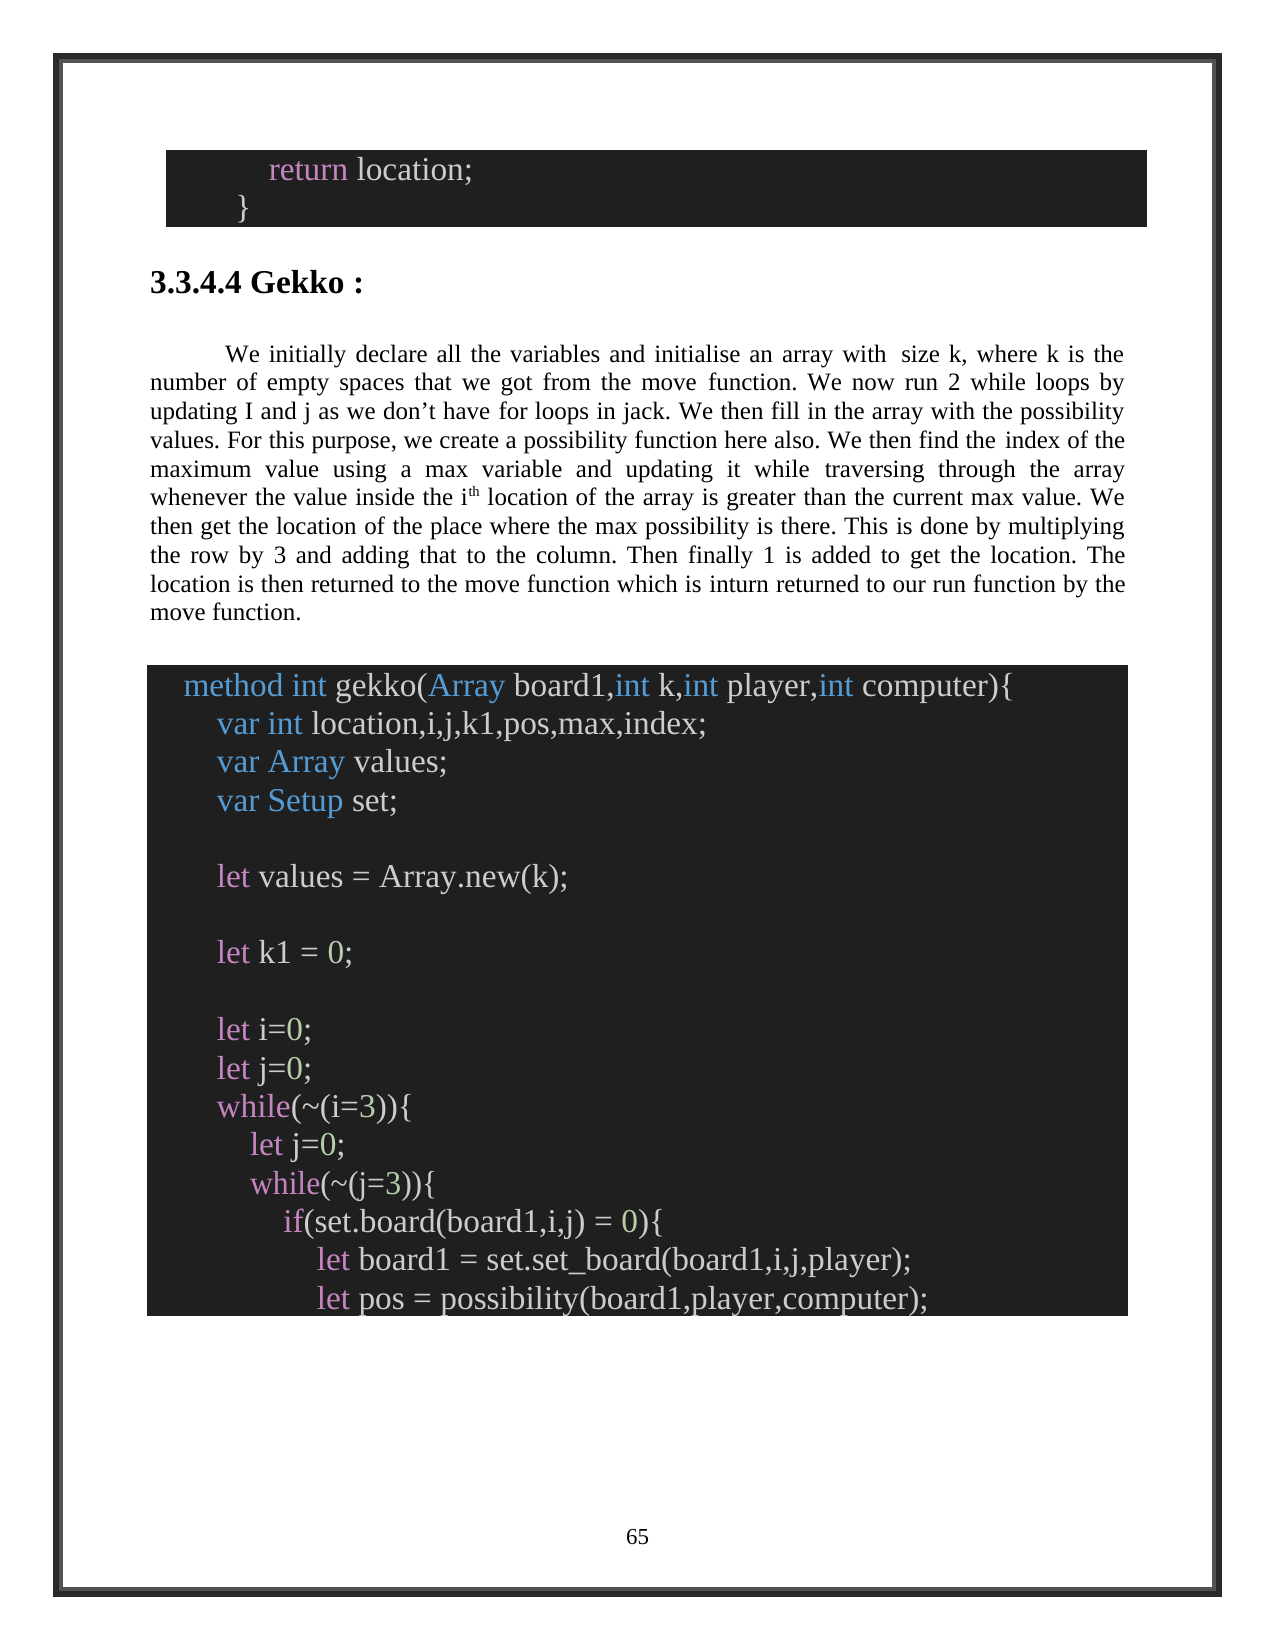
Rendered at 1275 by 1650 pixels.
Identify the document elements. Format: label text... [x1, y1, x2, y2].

text We initially declare all the variables and initialise an array with size k, where k is the number of empty spaces that we got from the move function. We now run 2 while loops by updating I and j as we don’t have for loops in jack. We then fill in the array with the possibility values. For this purpose, we create a possibility function here also. We then find the index of the maximum value using a max variable and updating it while traversing through the array whenever the value inside the ith location of the array is greater than the current max value. We then get the location of the place where the max possibility is there. This is done by multiplying the row by 3 and adding that to the column. Then finally 1 is added to get the location. The location is then returned to the move function which is inturn returned to our run function by the move function. [150, 339, 1126, 626]
subtitle Gekko : [150, 262, 1171, 300]
